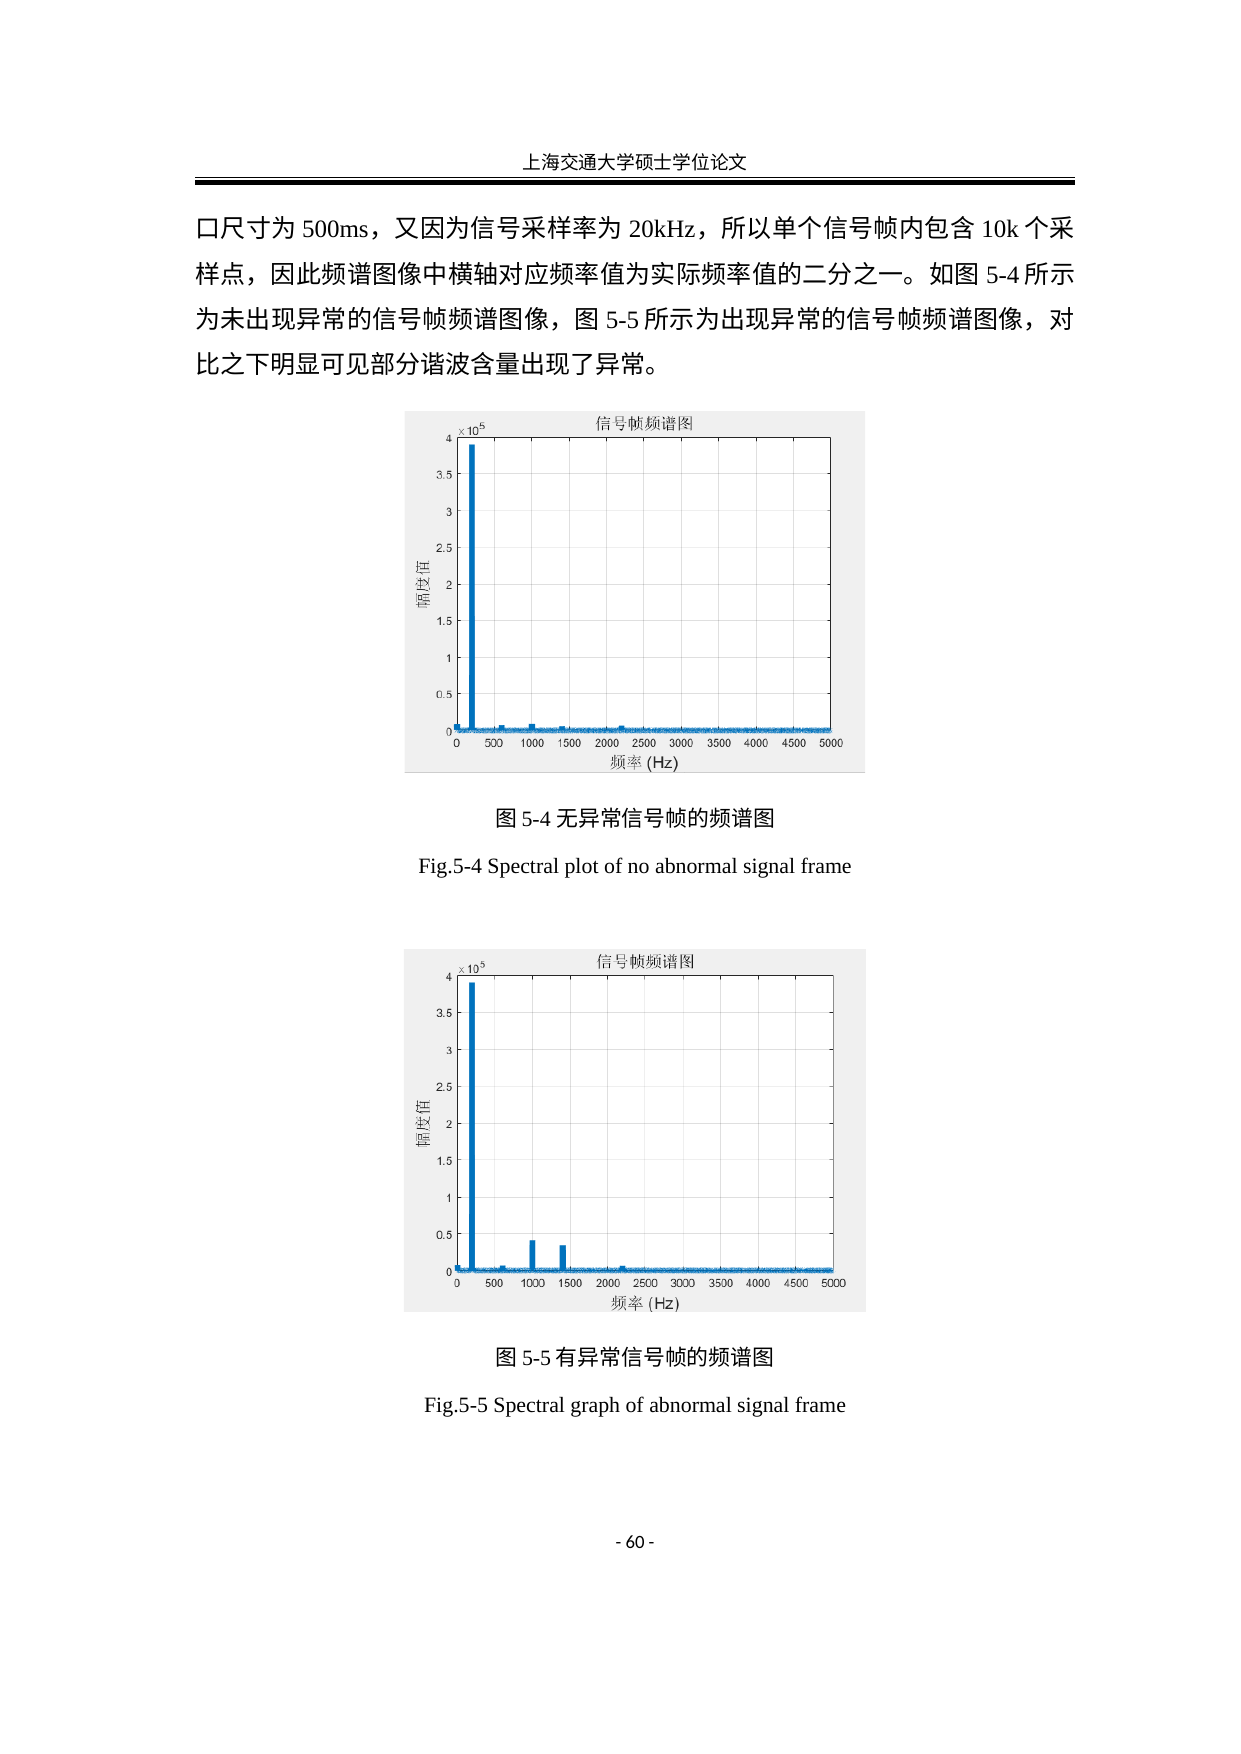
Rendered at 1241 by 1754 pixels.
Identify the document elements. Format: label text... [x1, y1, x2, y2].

text Fig.5-5 Spectral graph of abnormal signal frame [195, 1392, 1075, 1417]
text Fig.5-4 Spectral plot of no abnormal signal frame [195, 853, 1075, 879]
text 图5-4 无异常信号帧的频谱图 [195, 801, 1075, 833]
picture [404, 411, 866, 773]
picture [403, 949, 866, 1312]
text 图5-5有异常信号帧的频谱图 [195, 1339, 1075, 1371]
